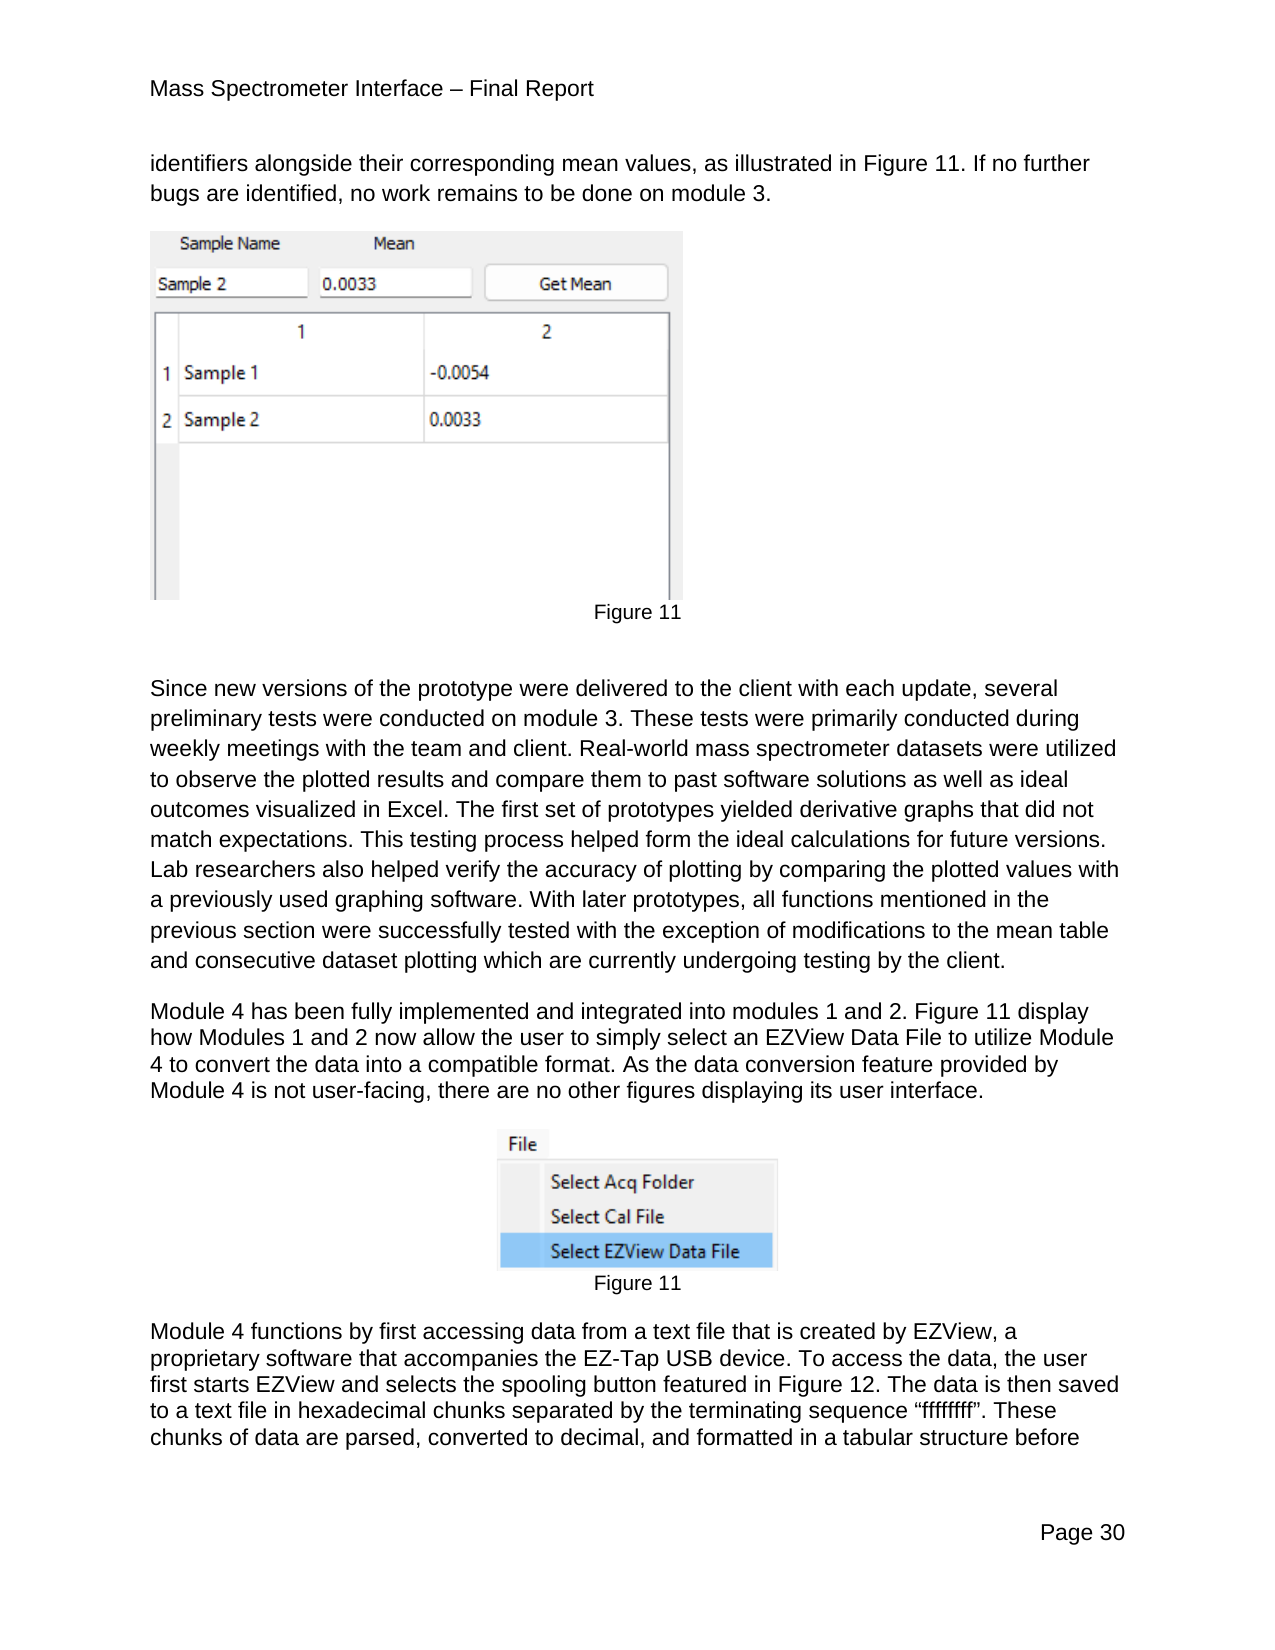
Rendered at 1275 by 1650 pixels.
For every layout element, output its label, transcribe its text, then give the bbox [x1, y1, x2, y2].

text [150, 1318, 1125, 1450]
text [150, 150, 1125, 207]
text Since new versions of the prototype were delivered to the client with each update, several preliminary tests were conducted on module 3. These tests were primarily conducted during weekly meetings with the team and client. Real-world mass spectrometer datasets were utilized to observe the plotted results and compare them to past software solutions as well as ideal outcomes visualized in Excel. The first set of prototypes yielded derivative graphs that did not match expectations. This testing process helped form the ideal calculations for future versions. Lab researchers also helped verify the accuracy of plotting by comparing the plotted values with a previously used graphing software. With later prototypes, all functions mentioned in the previous section were successfully tested with the exception of modifications to the mean table and consecutive dataset plotting which are currently undergoing testing by the client. [150, 675, 1125, 973]
picture [150, 231, 683, 600]
text Figure 11 [150, 1270, 1125, 1294]
text Figure 11 [150, 600, 1125, 624]
text Module 4 has been fully implemented and integrated into modules 1 and 2. Figure 11 display how Modules 1 and 2 now allow the user to simply select an EZView Data File to utilize Module 4 to convert the data into a compatible format. As the data conversion feature provided by Module 4 is not user-facing, there are no other figures displaying its user interface. [150, 998, 1125, 1103]
